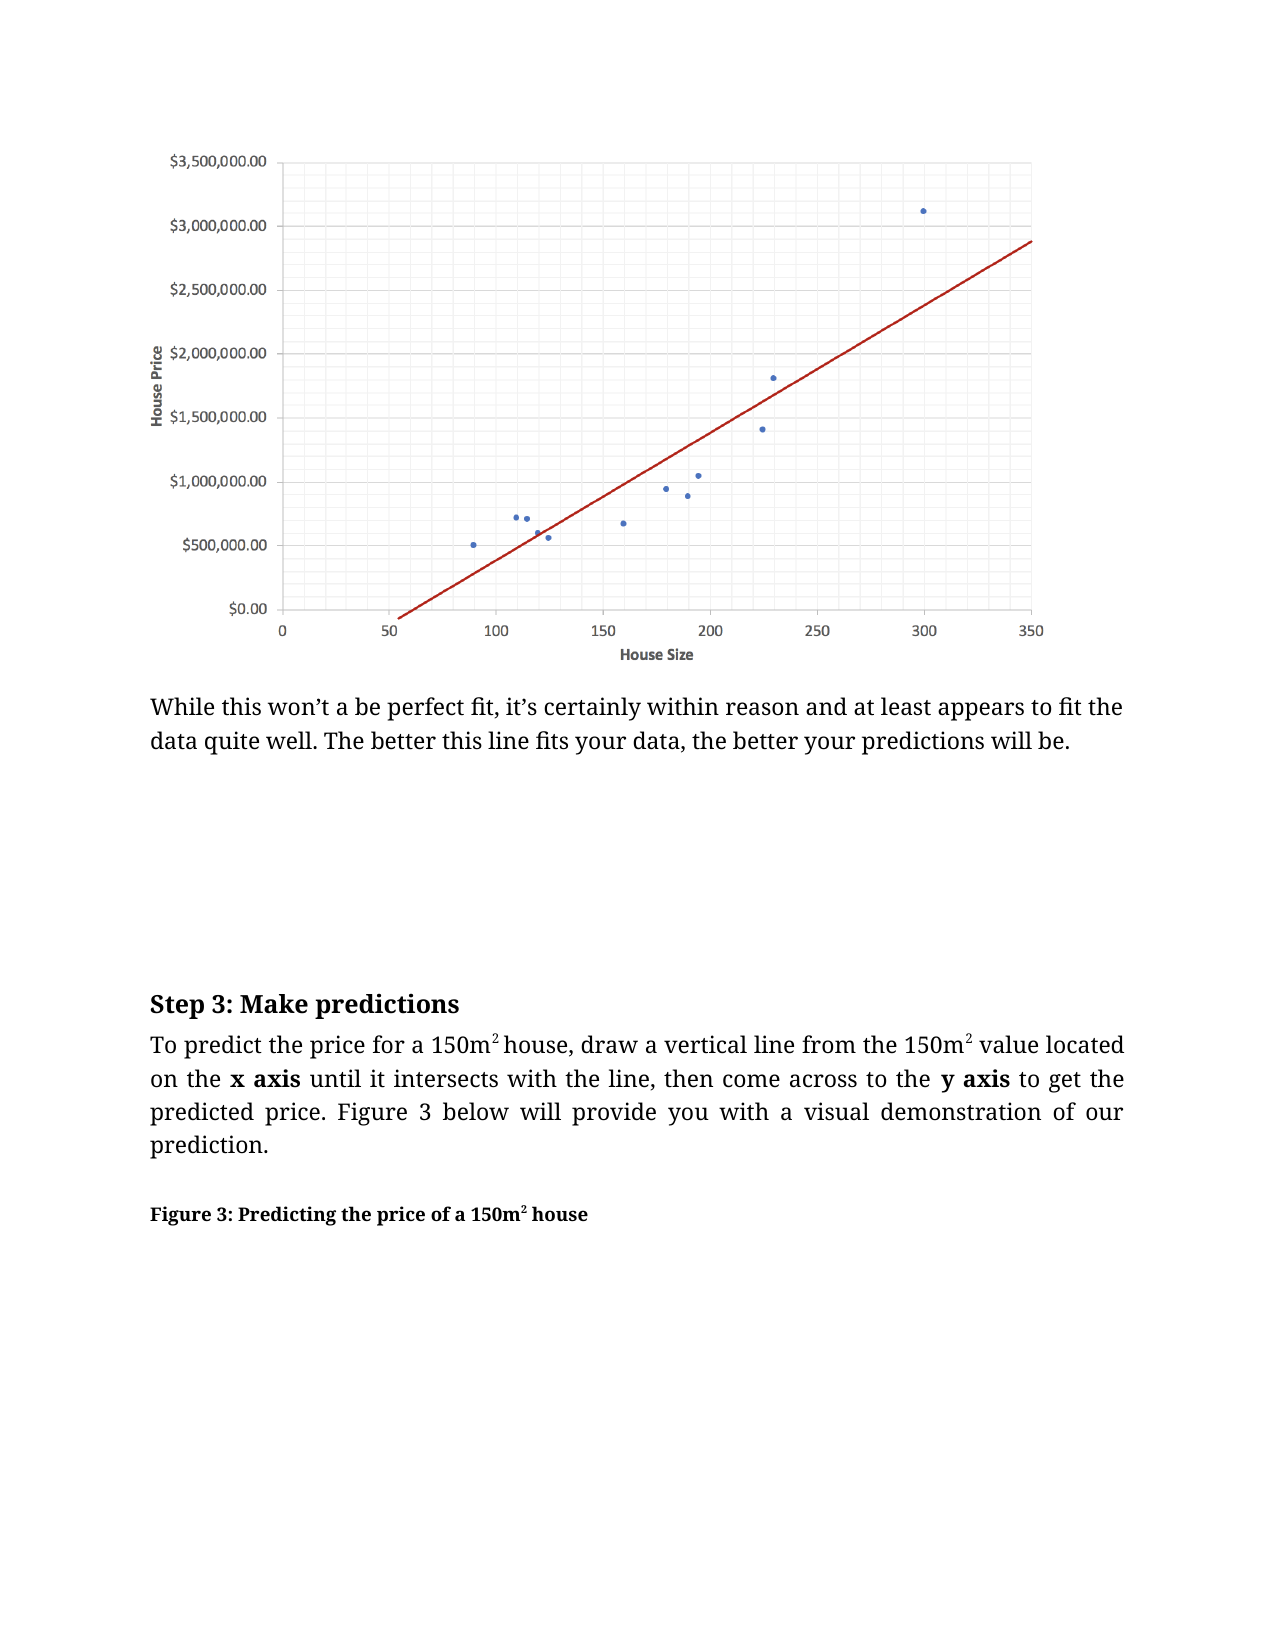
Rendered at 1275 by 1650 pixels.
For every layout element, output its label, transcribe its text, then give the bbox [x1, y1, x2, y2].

text While this won’t a be perfect fit, it’s certainly within reason and at least appears to fit the data quite well. The better this line fits your data, the better your predictions will be. [150, 689, 1125, 756]
text Figure 3: Predicting the price of a 150m2 house [150, 1202, 1125, 1227]
subtitle Step 3: Make predictions [150, 987, 1125, 1021]
text To predict the price for a 150m2 house, draw a vertical line from the 150m2 value located on the x axis until it intersects with the line, then come across to the y axis to get the predicted price. Figure 3 below will provide you with a visual demonstration of our prediction. [150, 1027, 1125, 1160]
picture [150, 150, 1050, 677]
